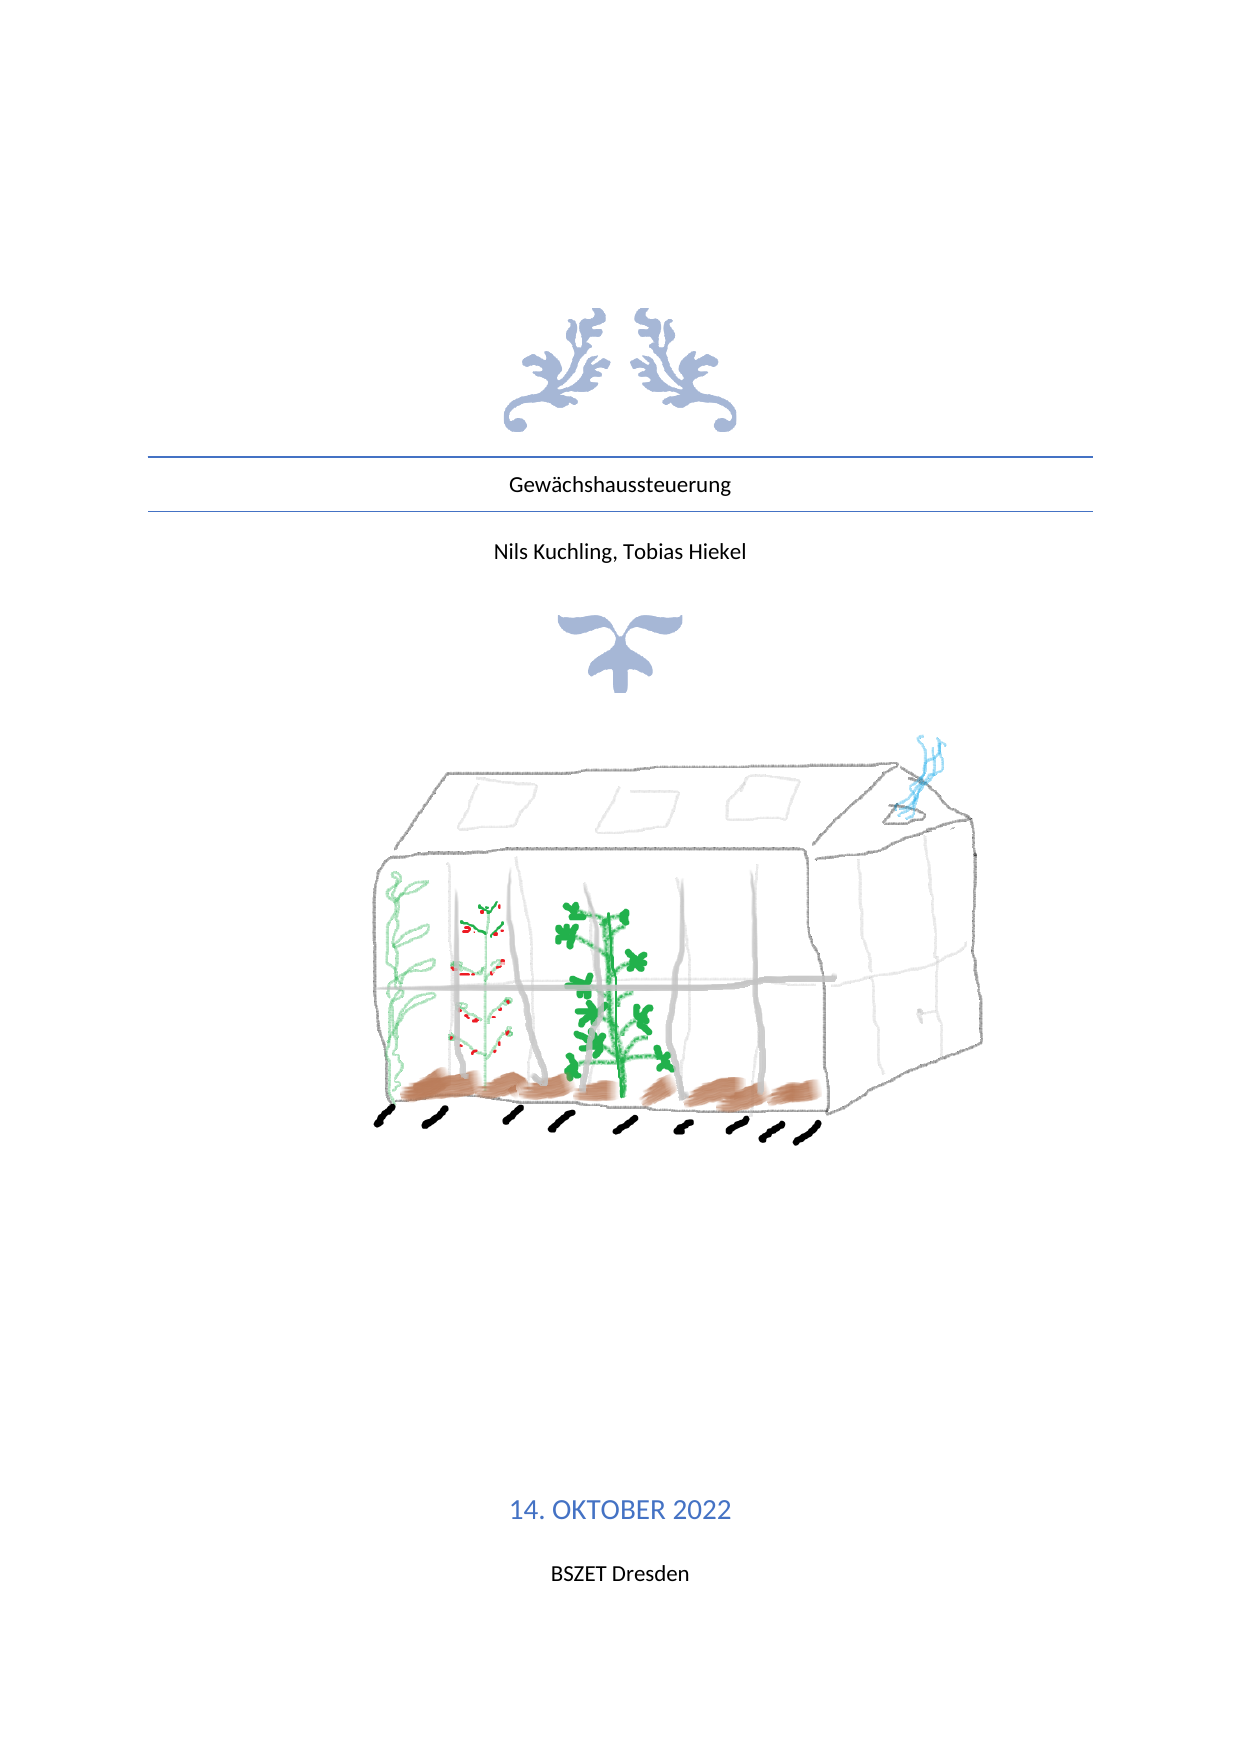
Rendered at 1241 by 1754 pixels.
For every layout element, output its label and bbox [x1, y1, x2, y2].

picture [147, 693, 1093, 1226]
